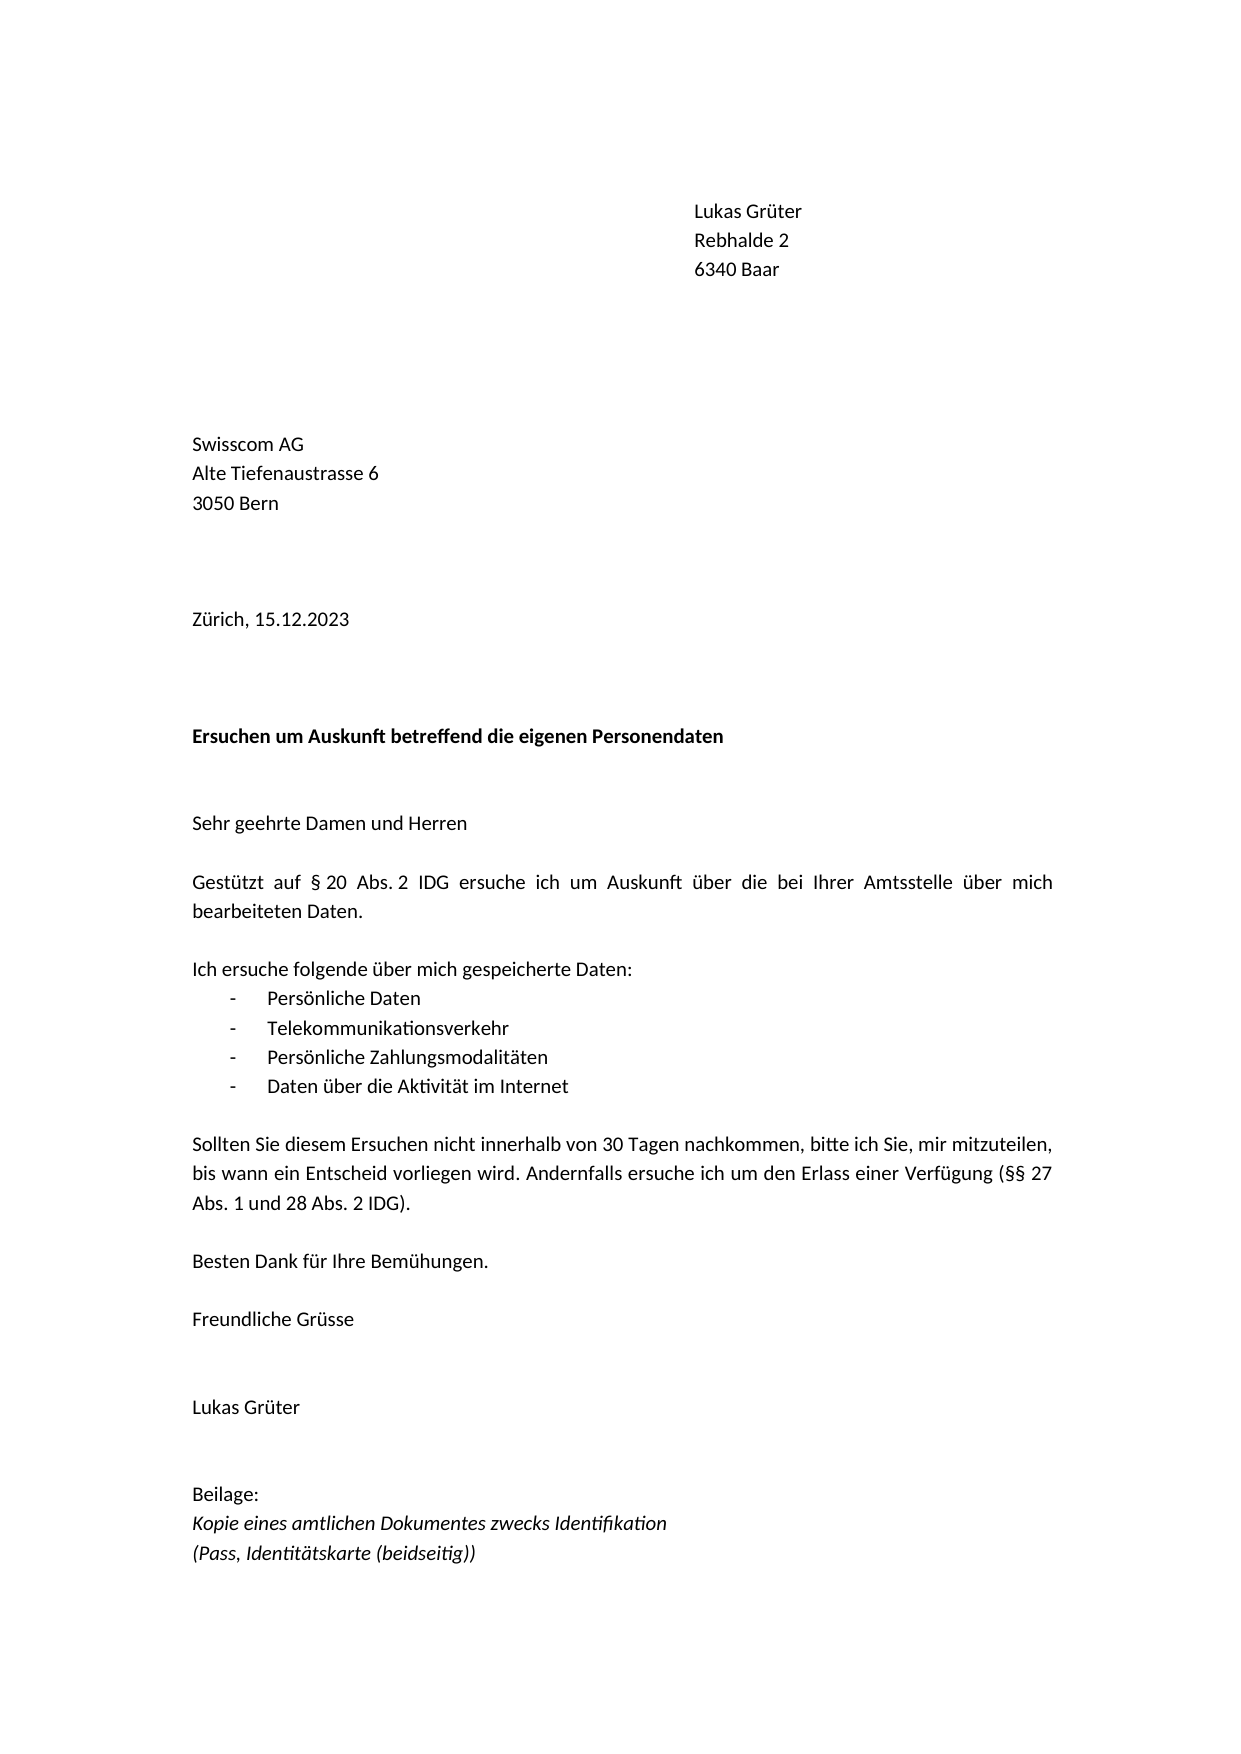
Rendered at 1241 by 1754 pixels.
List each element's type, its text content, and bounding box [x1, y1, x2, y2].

text Sollten Sie diesem Ersuchen nicht innerhalb von 30 Tagen nachkommen, bitte ich Sie, mir mitzuteilen, bis wann ein Entscheid vorliegen wird. Andernfalls ersuche ich um den Erlass einer Verfügung (§§ 27 Abs. 1 und 28 Abs. 2 IDG). [192, 1128, 1054, 1216]
list Persönliche Zahlungsmodalitäten [229, 1041, 1054, 1070]
text Swisscom AG [192, 428, 1054, 457]
list Persönliche Daten [229, 982, 1054, 1012]
text Beilage: Kopie eines amtlichen Dokumentes zwecks Identifikation (Pass, Identitätskarte (beidseitig)) [192, 1478, 1054, 1566]
text Lukas Grüter [192, 1391, 1054, 1420]
text Besten Dank für Ihre Bemühungen. [192, 1245, 1054, 1274]
text Freundliche Grüsse [192, 1303, 1054, 1332]
text Gestützt auf § 20 Abs. 2 IDG ersuche ich um Auskunft über die bei Ihrer Amtsstelle über mich bearbeiteten Daten. [192, 866, 1054, 924]
list Telekommunikationsverkehr [229, 1012, 1054, 1041]
text Rebhalde 2 [192, 224, 1054, 253]
text Lukas Grüter [192, 195, 1054, 224]
text 3050 Bern [192, 487, 1054, 516]
text Sehr geehrte Damen und Herren [192, 807, 1054, 837]
text Ich ersuche folgende über mich gespeicherte Daten: [192, 953, 1054, 982]
text Zürich, 15.12.2023 [192, 603, 1054, 632]
list Daten über die Aktivität im Internet [229, 1070, 1054, 1099]
text Alte Tiefenaustrasse 6 [192, 457, 1054, 487]
text 6340 Baar [192, 253, 1054, 282]
text Ersuchen um Auskunft betreffend die eigenen Personendaten [192, 720, 1054, 749]
